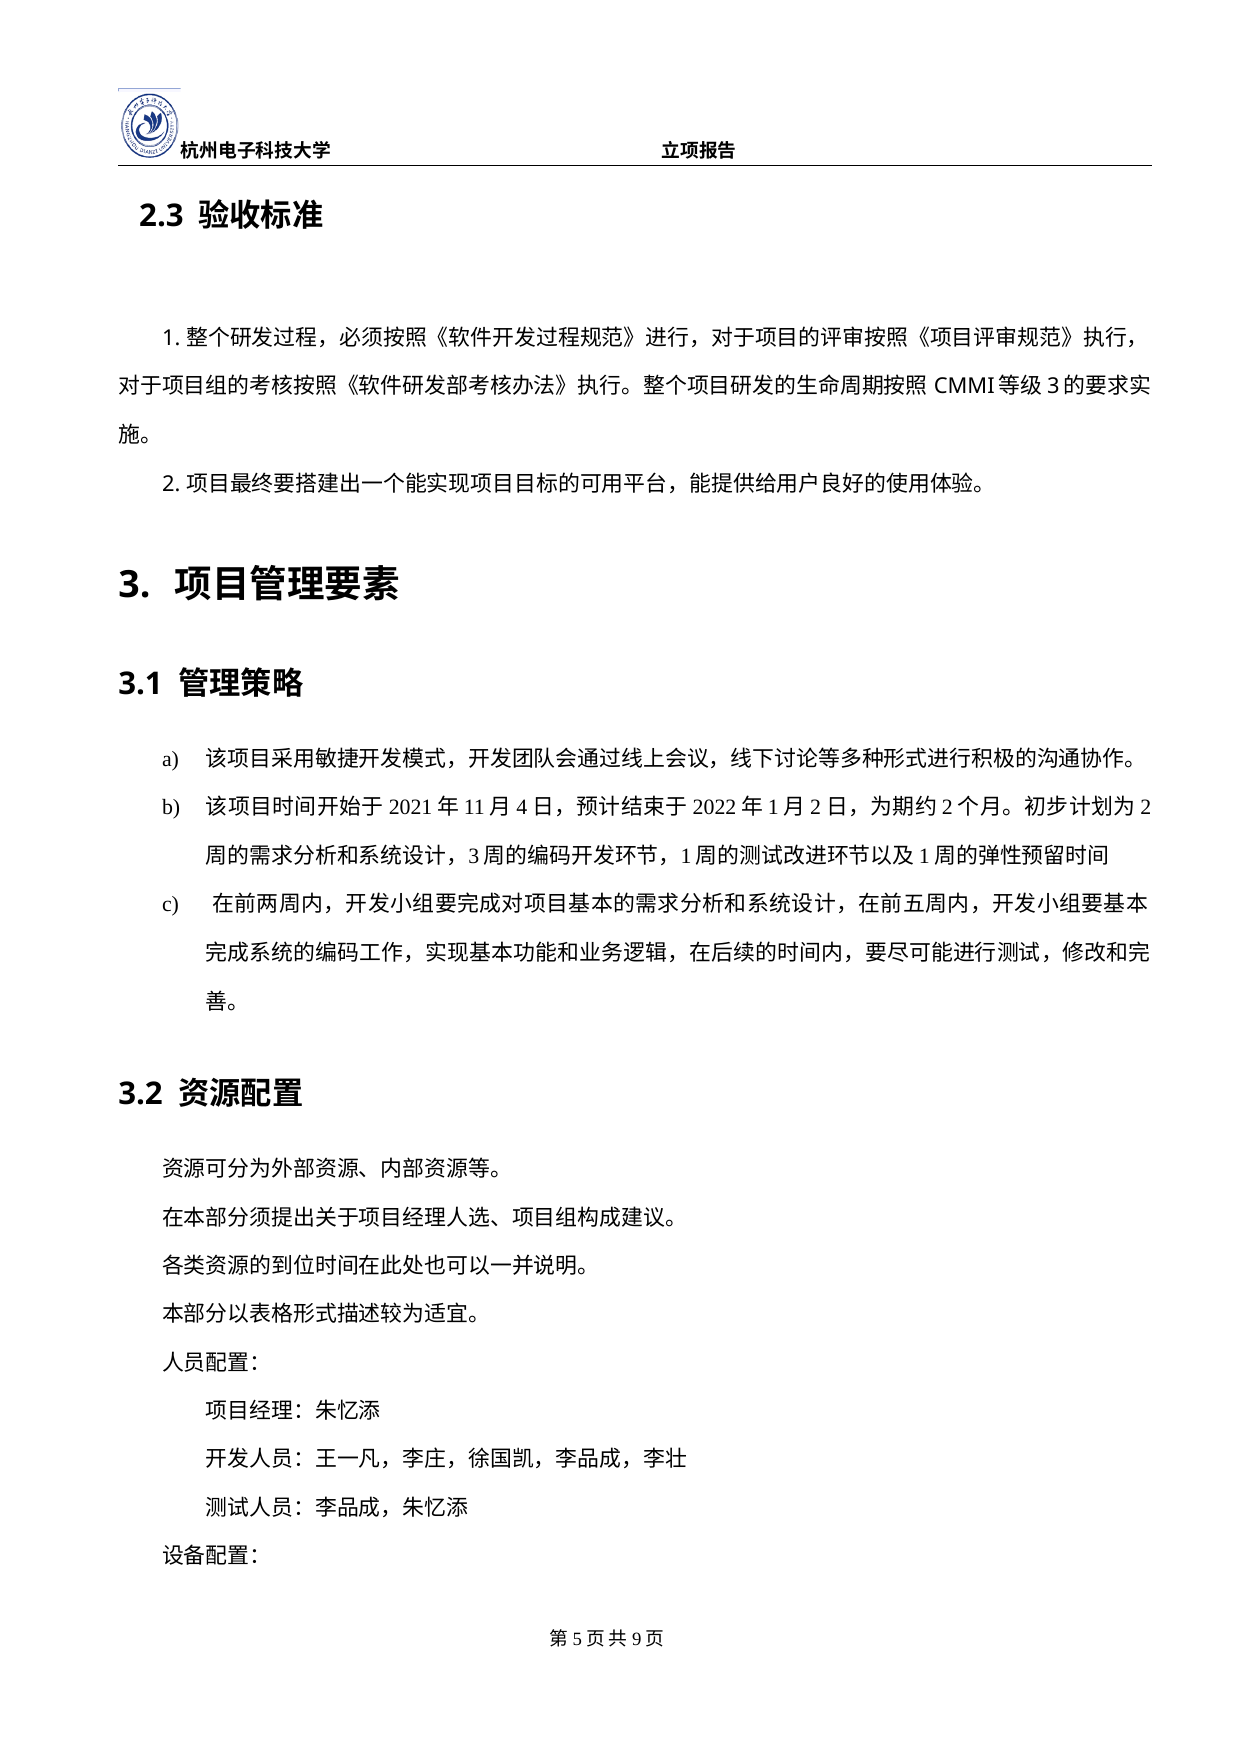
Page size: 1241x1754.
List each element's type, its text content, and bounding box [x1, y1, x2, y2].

subtitle 资源配置 [118, 1059, 1152, 1124]
text 1. 整个研发过程，必须按照《软件开发过程规范》进行，对于项目的评审按照《项目评审规范》执行，对于项目组的考核按照《软件研发部考核办法》执行。整个项目研发的生命周期按照CMMI等级3的要求实施。 [118, 319, 1152, 449]
list 该项目时间开始于2021年11月4日，预计结束于2022年1月2日，为期约2个月。初步计划为2周的需求分析和系统设计，3周的编码开发环节，1周的测试改进环节以及1周的弹性预留时间 [162, 789, 1152, 870]
picture [118, 88, 181, 158]
text 项目经理：朱忆添 [118, 1392, 1152, 1425]
text 本部分以表格形式描述较为适宜。 [118, 1296, 1152, 1328]
subtitle 项目管理要素 [118, 549, 1152, 614]
subtitle 验收标准 [139, 180, 1152, 245]
text 2. 项目最终要搭建出一个能实现项目目标的可用平台，能提供给用户良好的使用体验。 [118, 465, 1152, 498]
list 在前两周内，开发小组要完成对项目基本的需求分析和系统设计，在前五周内，开发小组要基本完成系统的编码工作，实现基本功能和业务逻辑，在后续的时间内，要尽可能进行测试，修改和完善。 [162, 886, 1152, 1016]
subtitle 管理策略 [118, 648, 1152, 713]
text 人员配置： [118, 1344, 1152, 1377]
text 设备配置： [118, 1537, 1152, 1570]
text 开发人员：王一凡，李庄，徐国凯，李品成，李壮 [118, 1441, 1152, 1473]
text 资源可分为外部资源、内部资源等。 [118, 1151, 1152, 1183]
list 该项目采用敏捷开发模式，开发团队会通过线上会议，线下讨论等多种形式进行积极的沟通协作。 [162, 740, 1152, 773]
text 各类资源的到位时间在此处也可以一并说明。 [118, 1247, 1152, 1280]
text 测试人员：李品成，朱忆添 [118, 1489, 1152, 1522]
text 在本部分须提出关于项目经理人选、项目组构成建议。 [118, 1199, 1152, 1232]
